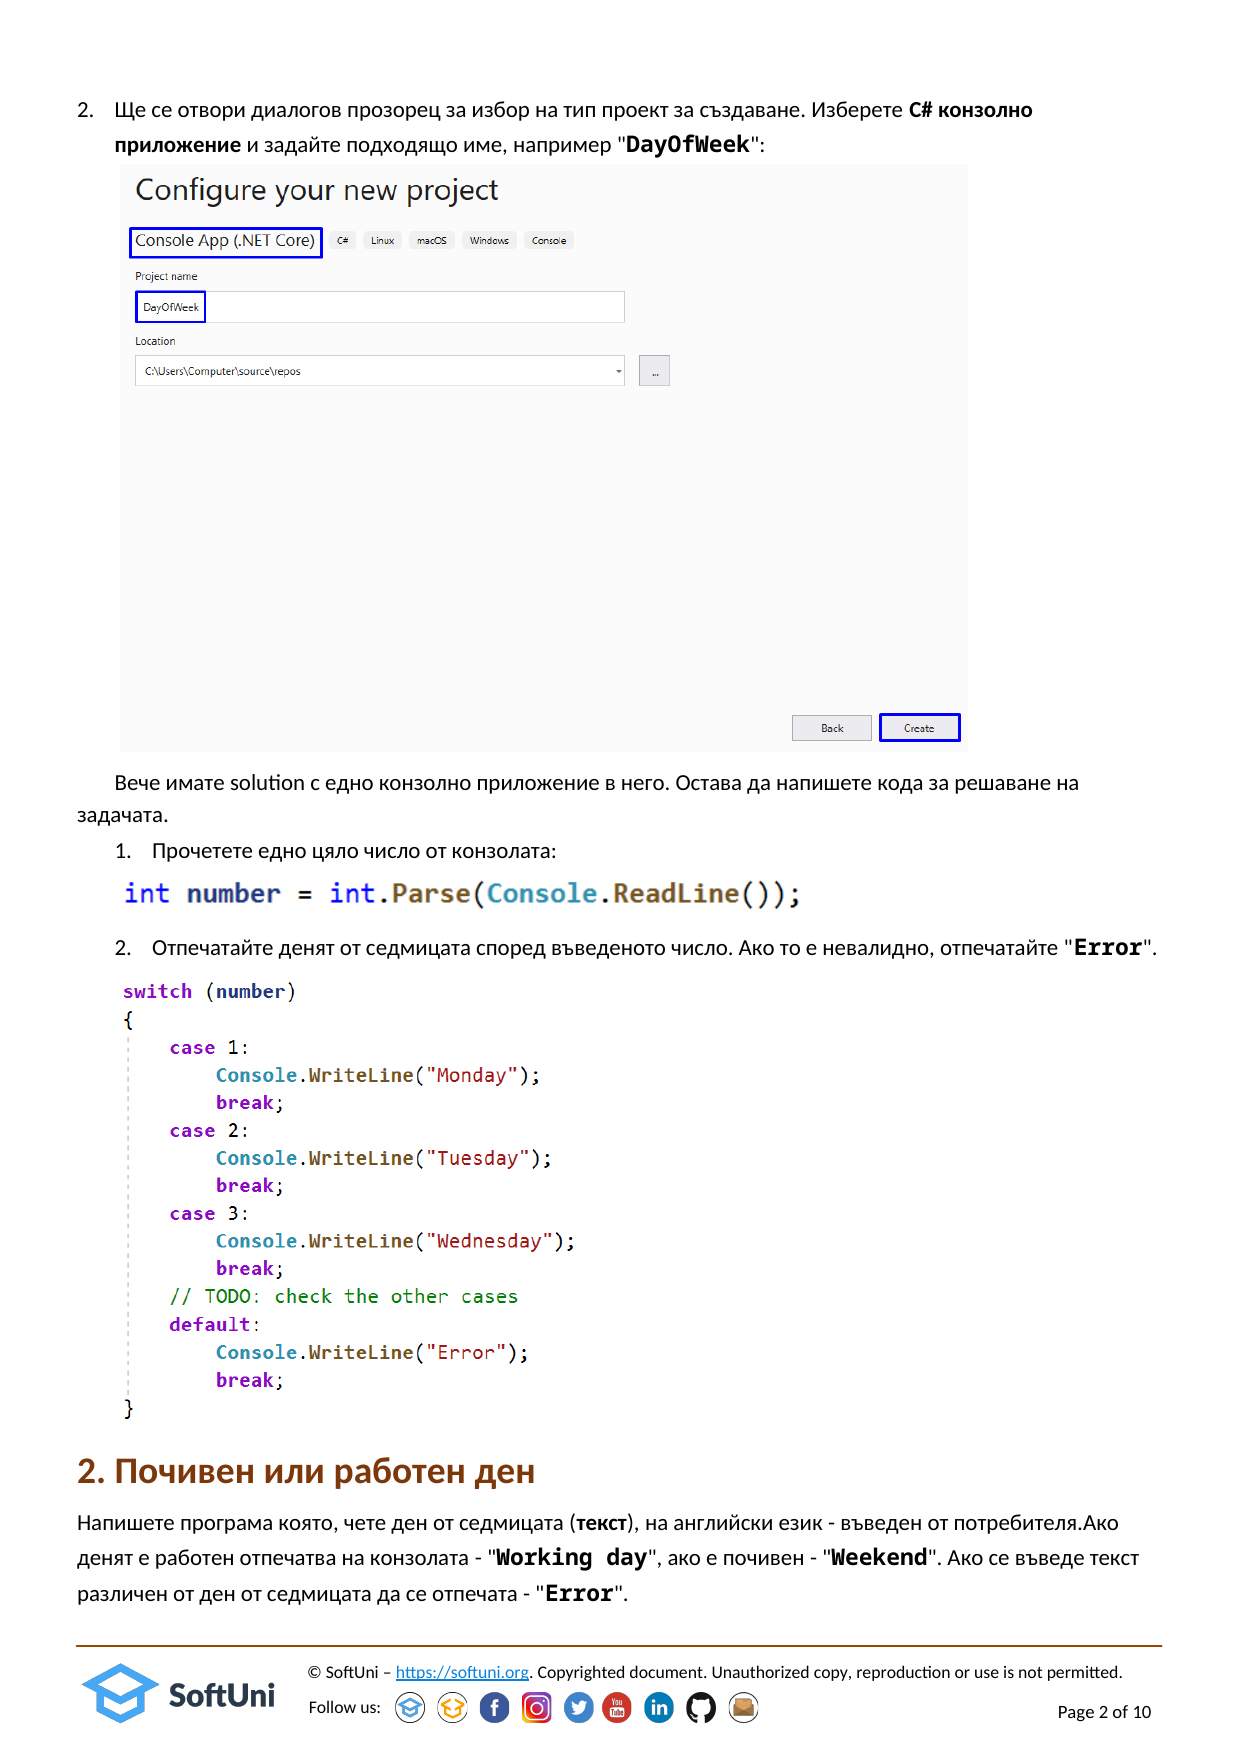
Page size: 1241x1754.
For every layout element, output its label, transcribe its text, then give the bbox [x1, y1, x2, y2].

picture [75, 1658, 281, 1729]
picture [665, 1692, 674, 1701]
picture [644, 1692, 653, 1701]
picture [665, 1714, 674, 1723]
picture [686, 1692, 716, 1723]
picture [119, 978, 579, 1423]
list Отпечатайте денят от седмицата според въведеното число. Ако то е невалидно, отпечатайте "Error". [114, 930, 1163, 962]
picture [602, 1692, 632, 1723]
picture [479, 1692, 510, 1723]
picture [728, 1692, 759, 1723]
subtitle Почивен или работен ден [77, 1447, 1163, 1493]
text Напишете програма която, чете ден от седмицата (текст), на английски език - въведен от потребителя.Ако денят е работен отпечатва на конзолата - "Working day", ако е почивен - "Weekend". Ако се въведе текст различен от ден от седмицата да се отпечата - "Error". [77, 1508, 1163, 1608]
picture [119, 873, 806, 918]
text Вече имате solution с едно конзолно приложение в него. Остава да напишете кода за решаване на задачата. [77, 768, 1163, 828]
picture [658, 1705, 667, 1714]
picture [437, 1692, 468, 1723]
picture [644, 1714, 653, 1723]
picture [395, 1692, 425, 1723]
picture [522, 1692, 552, 1723]
list Ще се отвори диалогов прозорец за избор на тип проект за създаване. Изберете C# конзолно приложение и задайте подходящо име, например "DayOfWeek": [77, 95, 1163, 159]
list Прочетете едно цяло число от конзолата: [114, 837, 1163, 865]
picture [119, 164, 969, 752]
picture [564, 1692, 594, 1723]
